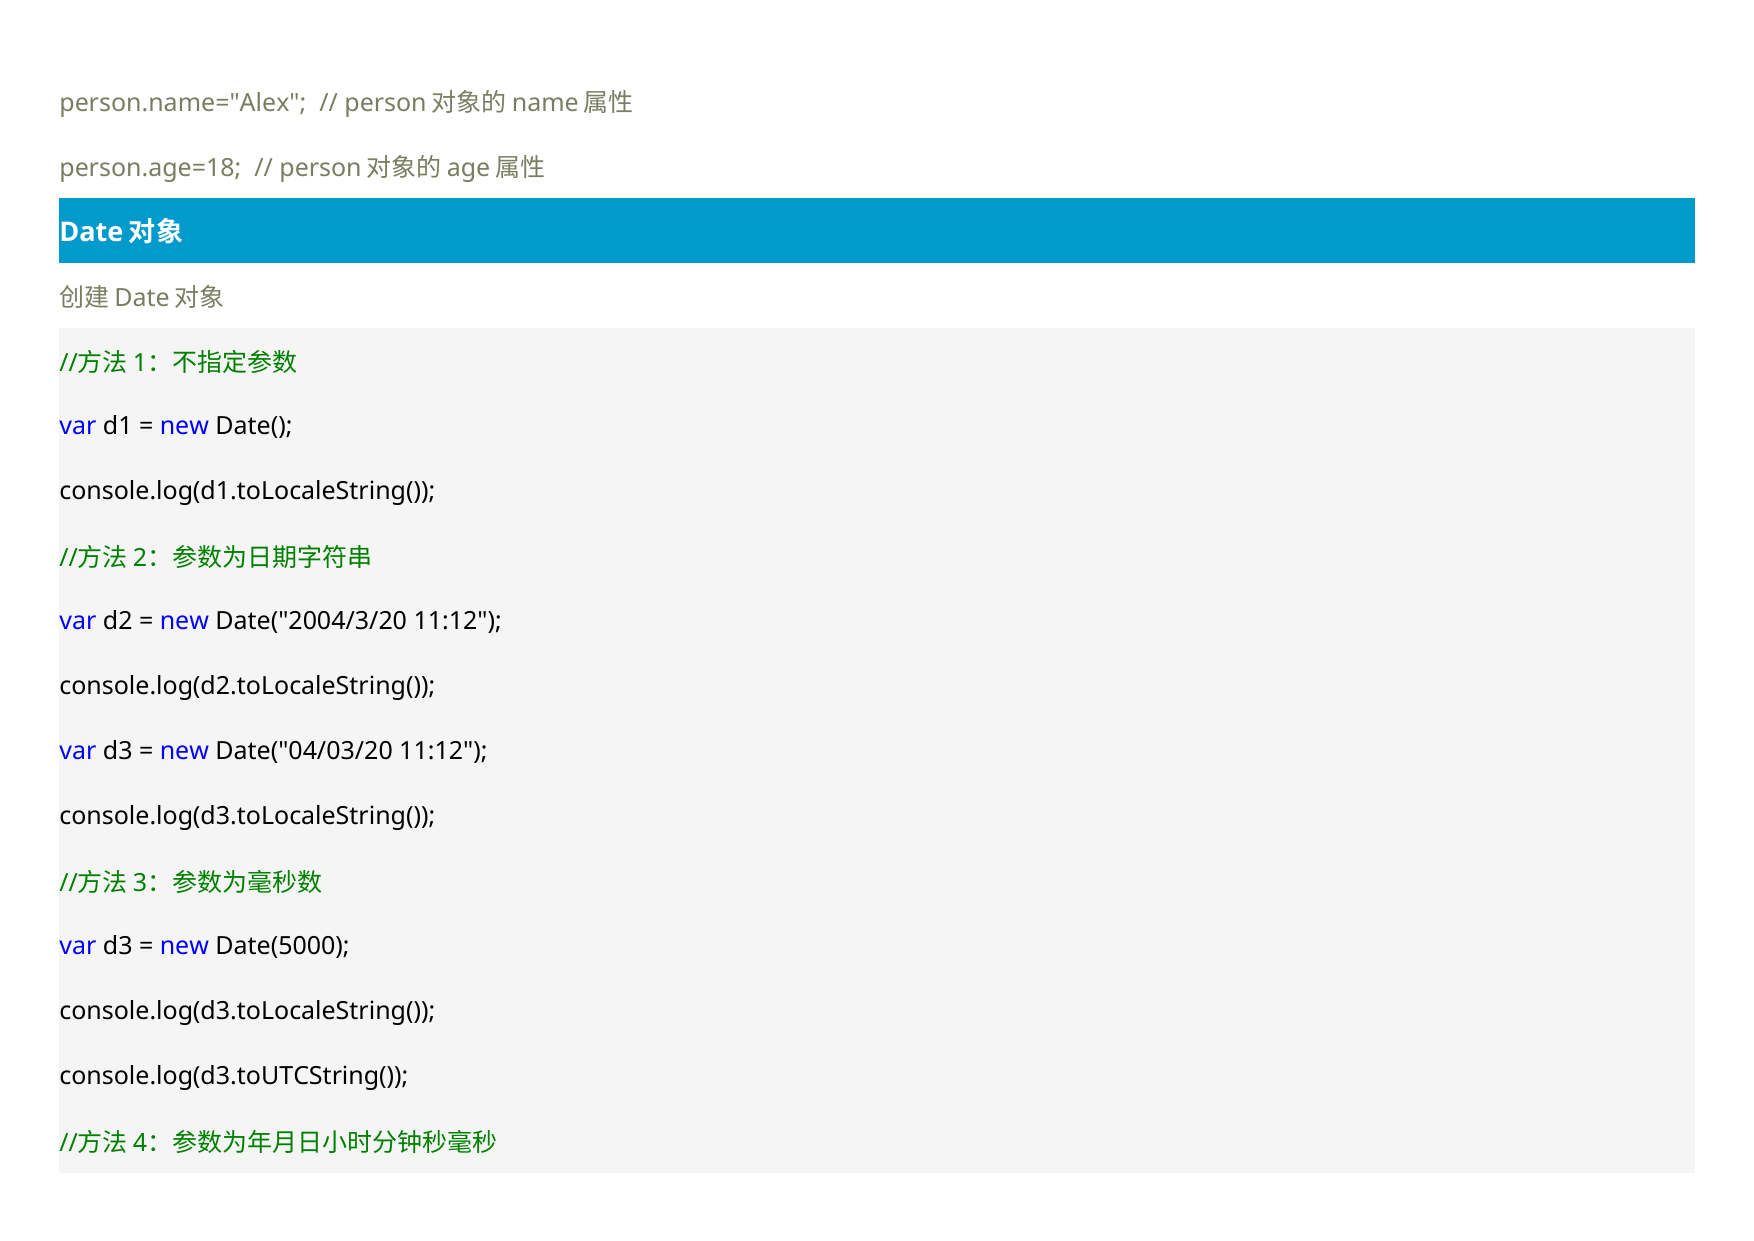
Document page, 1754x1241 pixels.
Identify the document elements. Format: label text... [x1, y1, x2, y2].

text console.log(d1.toLocaleString()); [59, 458, 1695, 523]
text Date对象 [59, 198, 1695, 263]
text var d2 = new Date("2004/3/20 11:12"); [59, 588, 1695, 653]
text console.log(d3.toUTCString()); [59, 1043, 1695, 1108]
text var d3 = new Date(5000); [59, 913, 1695, 978]
text console.log(d2.toLocaleString()); [59, 653, 1695, 718]
text //方法4：参数为年月日小时分钟秒毫秒 [59, 1108, 1695, 1173]
text var d3 = new Date("04/03/20 11:12"); [59, 718, 1695, 783]
text person.age=18; // person对象的age属性 [59, 133, 1695, 198]
text console.log(d3.toLocaleString()); [59, 978, 1695, 1043]
text //方法1：不指定参数 [59, 328, 1695, 393]
text //方法3：参数为毫秒数 [59, 848, 1695, 913]
text //方法2：参数为日期字符串 [59, 523, 1695, 588]
text var d1 = new Date(); [59, 393, 1695, 458]
text person.name="Alex"; // person对象的name属性 [59, 68, 1695, 133]
text 创建Date对象 [59, 263, 1695, 328]
text console.log(d3.toLocaleString()); [59, 783, 1695, 848]
